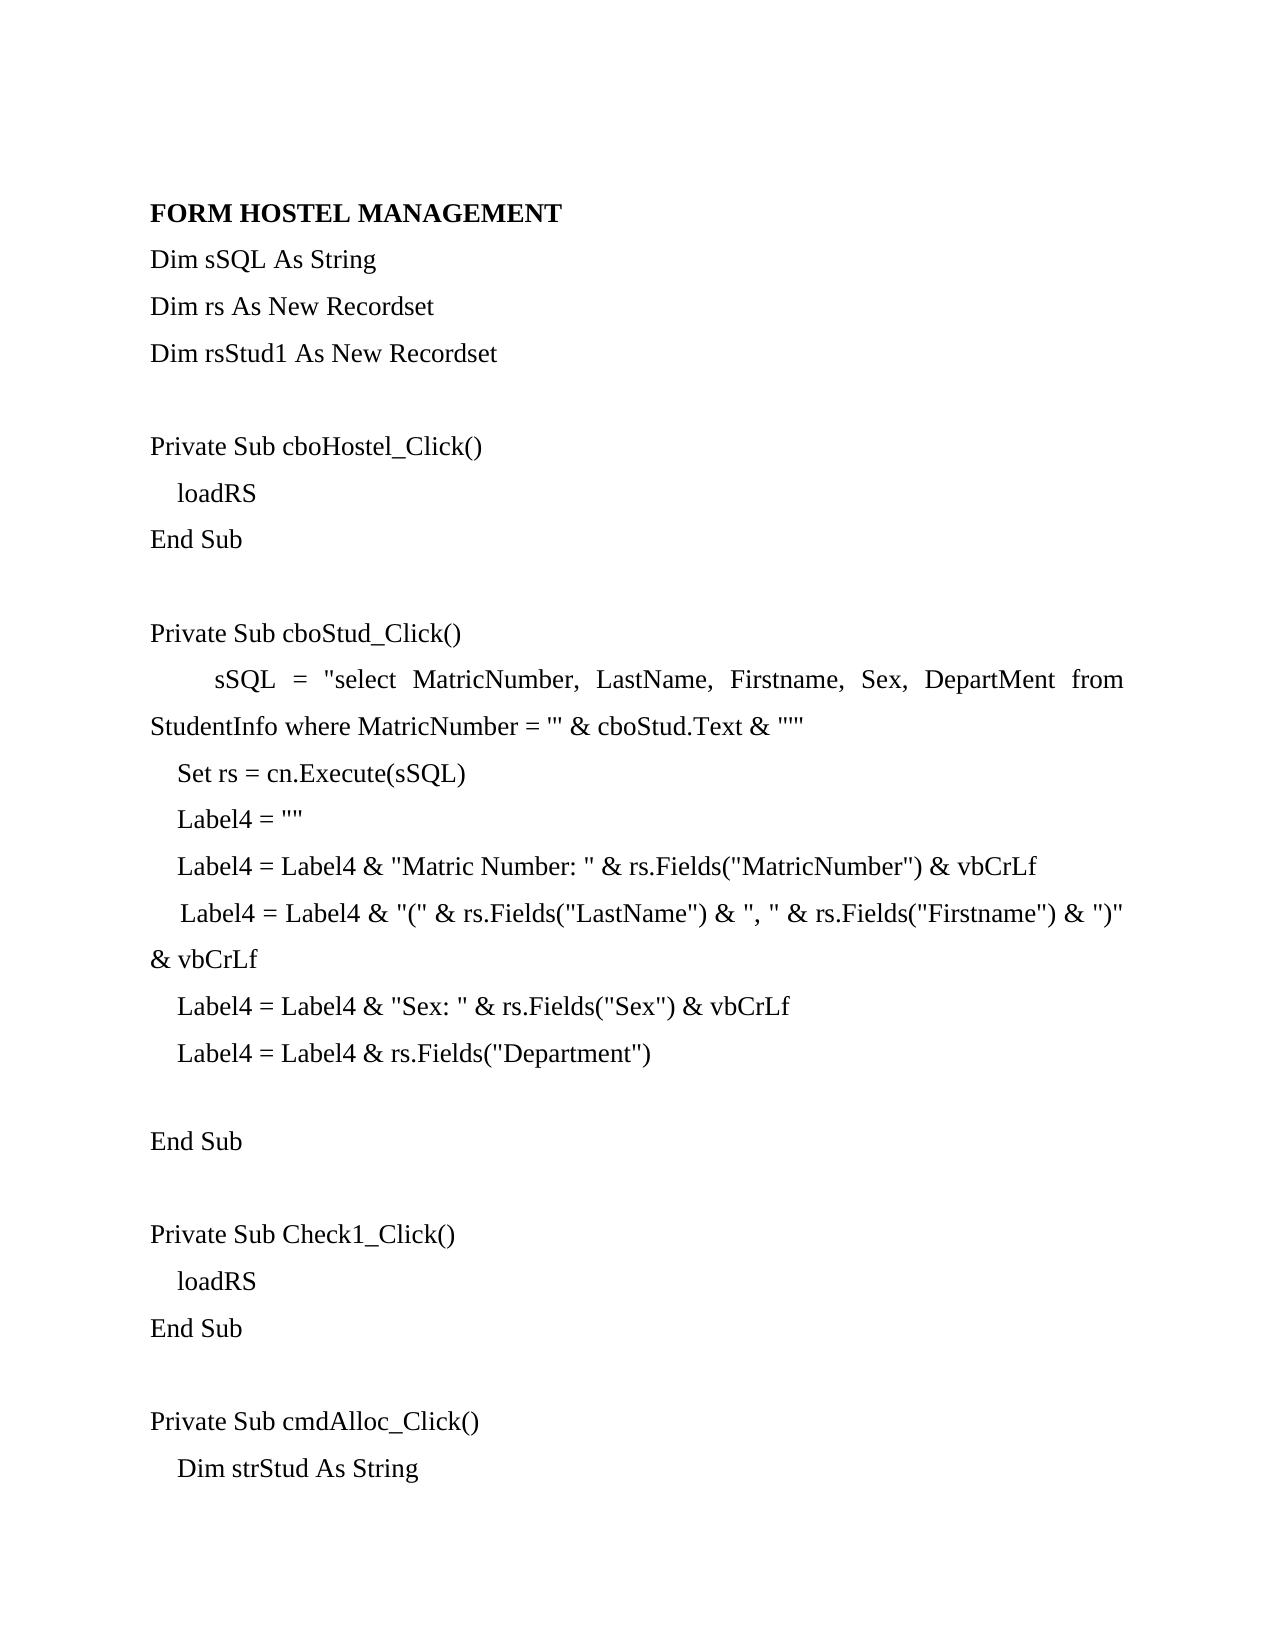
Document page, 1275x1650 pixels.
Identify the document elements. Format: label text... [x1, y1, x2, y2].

text Label4 = Label4 & "(" & rs.Fields("LastName") & ", " & rs.Fields("Firstname") & ")" & vbCrLf [150, 897, 1125, 974]
text Label4 = Label4 & rs.Fields("Department") [150, 1037, 1125, 1068]
text End Sub [150, 1125, 1125, 1156]
text End Sub [150, 1312, 1125, 1343]
text Dim strStud As String [150, 1452, 1125, 1483]
text Set rs = cn.Execute(sSQL) [150, 757, 1125, 788]
text End Sub [150, 523, 1125, 554]
text Private Sub cmdAlloc_Click() [150, 1405, 1125, 1436]
text Dim rsStud1 As New Recordset [150, 337, 1125, 368]
text Private Sub cboHostel_Click() [150, 430, 1125, 461]
text FORM HOSTEL MANAGEMENT [150, 197, 1125, 228]
text loadRS [150, 477, 1125, 508]
text Private Sub cboStud_Click() [150, 617, 1125, 648]
text Label4 = Label4 & "Matric Number: " & rs.Fields("MatricNumber") & vbCrLf [150, 850, 1125, 881]
text Label4 = Label4 & "Sex: " & rs.Fields("Sex") & vbCrLf [150, 990, 1125, 1021]
text Dim rs As New Recordset [150, 290, 1125, 321]
text Label4 = "" [150, 803, 1125, 834]
text Dim sSQL As String [150, 243, 1125, 274]
text Private Sub Check1_Click() [150, 1219, 1125, 1250]
text sSQL = "select MatricNumber, LastName, Firstname, Sex, DepartMent from StudentInfo where MatricNumber = '" & cboStud.Text & "'" [150, 663, 1125, 741]
text loadRS [150, 1265, 1125, 1296]
